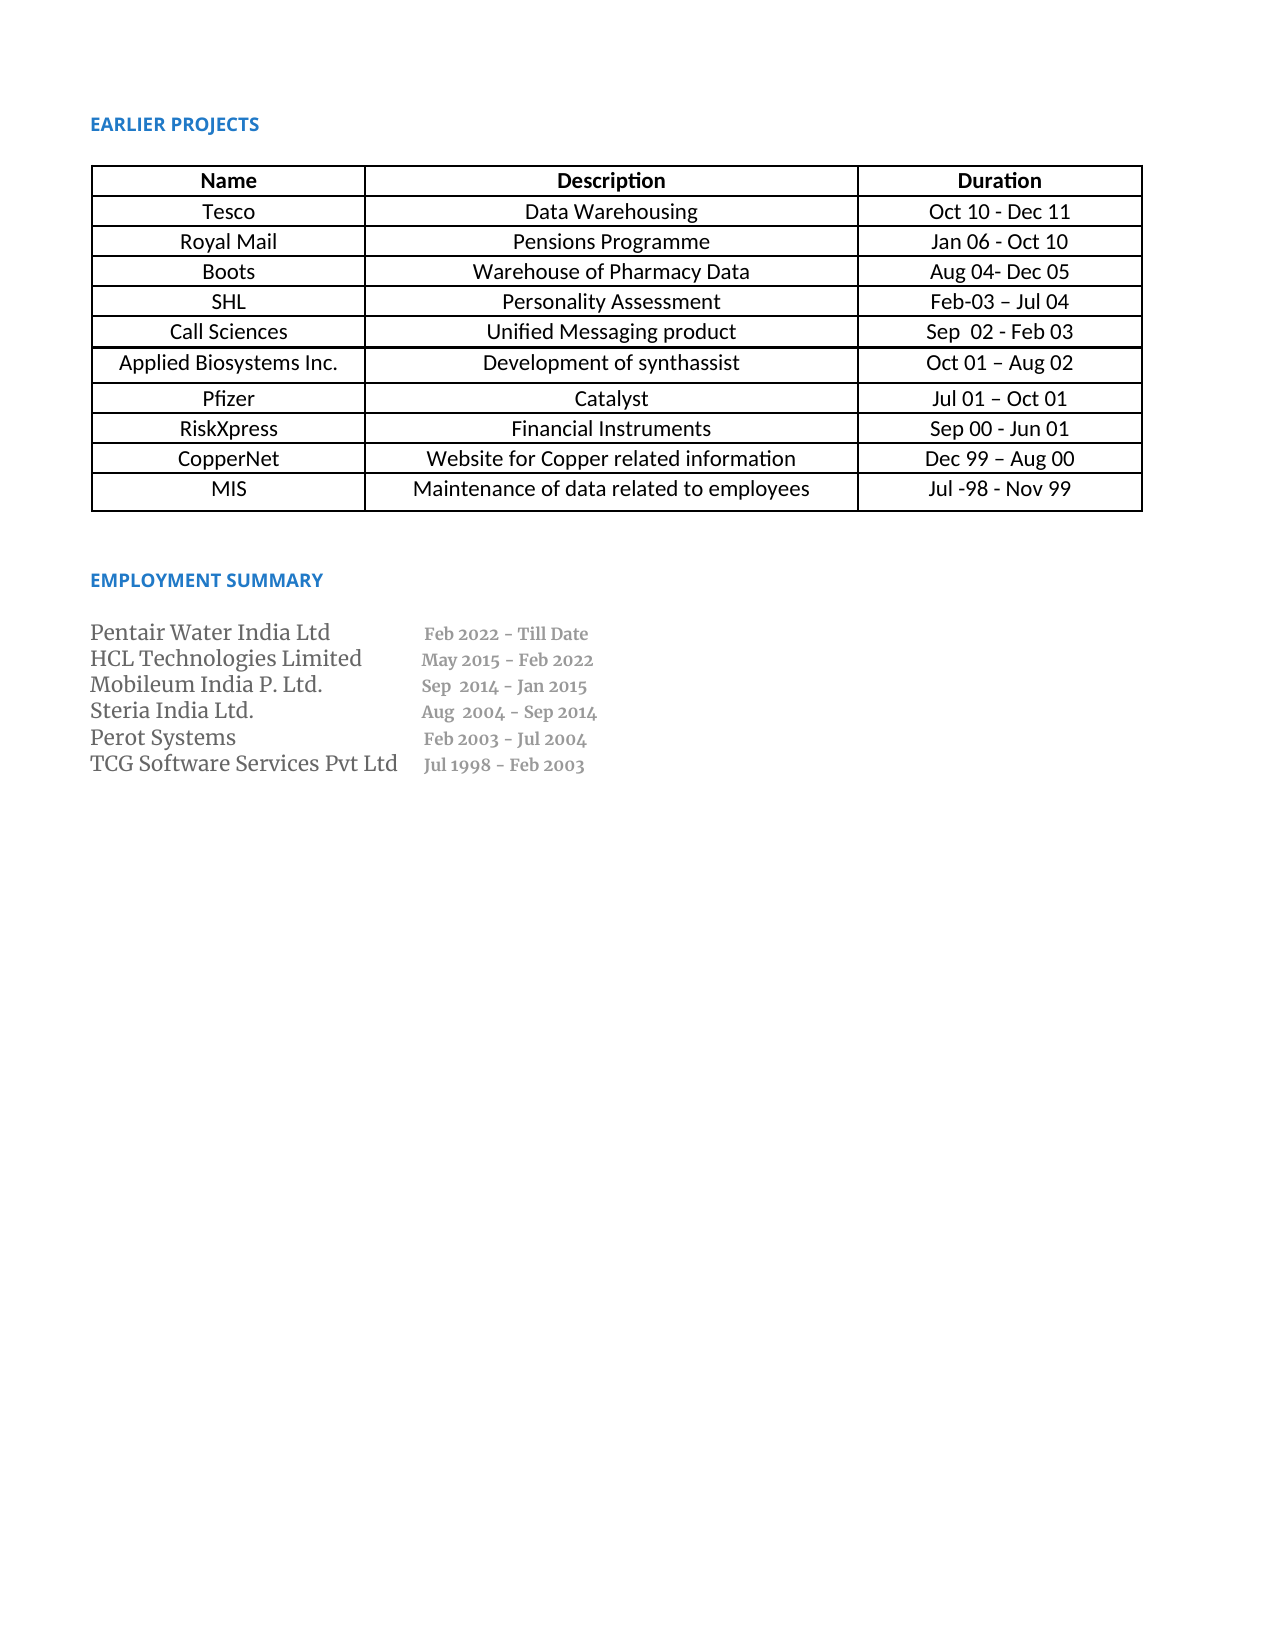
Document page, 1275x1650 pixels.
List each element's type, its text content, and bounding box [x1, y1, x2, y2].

table_header Name [93, 167, 364, 195]
table_cell Sep 00 - Jun 01 [859, 414, 1141, 442]
table_cell MIS [93, 474, 364, 509]
table_cell Jan 06 - Oct 10 [859, 227, 1141, 255]
table_cell Dec 99 – Aug 00 [859, 444, 1141, 472]
table_cell Jul -98 - Nov 99 [859, 474, 1141, 509]
table_cell Catalyst [366, 384, 857, 412]
text Perot Systems Feb 2003 - Jul 2004 [90, 724, 1185, 751]
table_cell SHL [93, 287, 364, 315]
table_header Duration [859, 167, 1141, 195]
table_cell Aug 04- Dec 05 [859, 257, 1141, 285]
table_cell Financial Instruments [366, 414, 857, 442]
text EARLIER PROJECTS [90, 111, 1185, 137]
table_cell Pfizer [93, 384, 364, 412]
table_cell CopperNet [93, 444, 364, 472]
table_cell Warehouse of Pharmacy Data [366, 257, 857, 285]
table_cell Data Warehousing [366, 197, 857, 225]
text TCG Software Services Pvt Ltd Jul 1998 - Feb 2003 [90, 751, 1185, 777]
table_cell Royal Mail [93, 227, 364, 255]
text HCL Technologies Limited May 2015 - Feb 2022 [90, 646, 1185, 672]
table_cell Tesco [93, 197, 364, 225]
table_cell Boots [93, 257, 364, 285]
table_cell Pensions Programme [366, 227, 857, 255]
table_cell Applied Biosystems Inc. [93, 349, 364, 382]
table_cell Maintenance of data related to employees [366, 474, 857, 509]
table_cell Oct 01 – Aug 02 [859, 349, 1141, 382]
table_cell Oct 10 - Dec 11 [859, 197, 1141, 225]
table_cell Feb-03 – Jul 04 [859, 287, 1141, 315]
table_cell RiskXpress [93, 414, 364, 442]
text EMPLOYMENT SUMMARY [90, 568, 1154, 593]
table_cell Website for Copper related information [366, 444, 857, 472]
table_cell Personality Assessment [366, 287, 857, 315]
text Steria India Ltd. Aug 2004 - Sep 2014 [90, 698, 1185, 724]
table_header Description [366, 167, 857, 195]
table_cell Unified Messaging product [366, 317, 857, 346]
text Mobileum India P. Ltd. Sep 2014 - Jan 2015 [90, 672, 1185, 698]
table_cell Jul 01 – Oct 01 [859, 384, 1141, 412]
table_cell Development of synthassist [366, 349, 857, 382]
table_cell Sep 02 - Feb 03 [859, 317, 1141, 346]
table_cell Call Sciences [93, 317, 364, 346]
text Pentair Water India Ltd Feb 2022 - Till Date [90, 619, 1185, 646]
